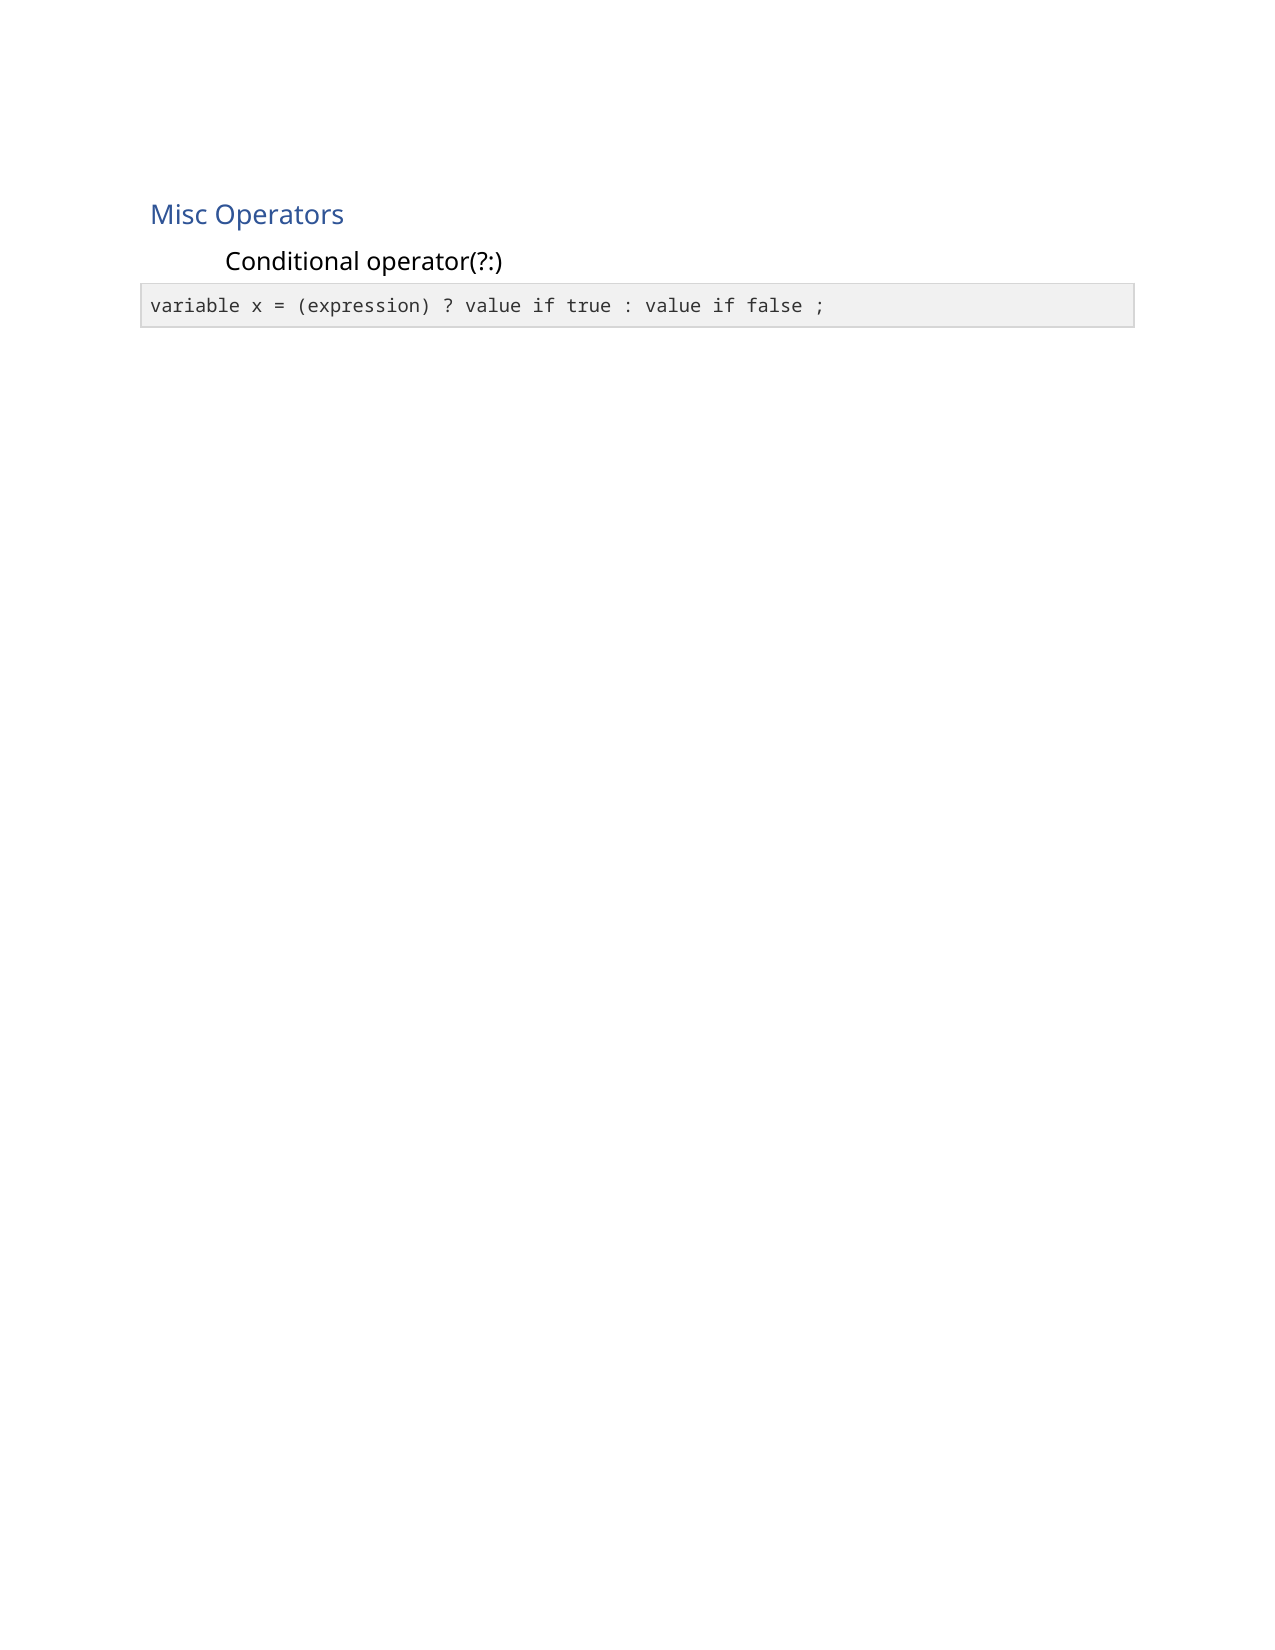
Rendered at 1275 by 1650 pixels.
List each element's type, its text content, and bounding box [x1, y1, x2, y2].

subtitle Misc Operators [150, 195, 1125, 232]
text Conditional operator(?:) [225, 240, 1120, 278]
text variable x = (expression) ? value if true : value if false ; [142, 284, 1133, 326]
